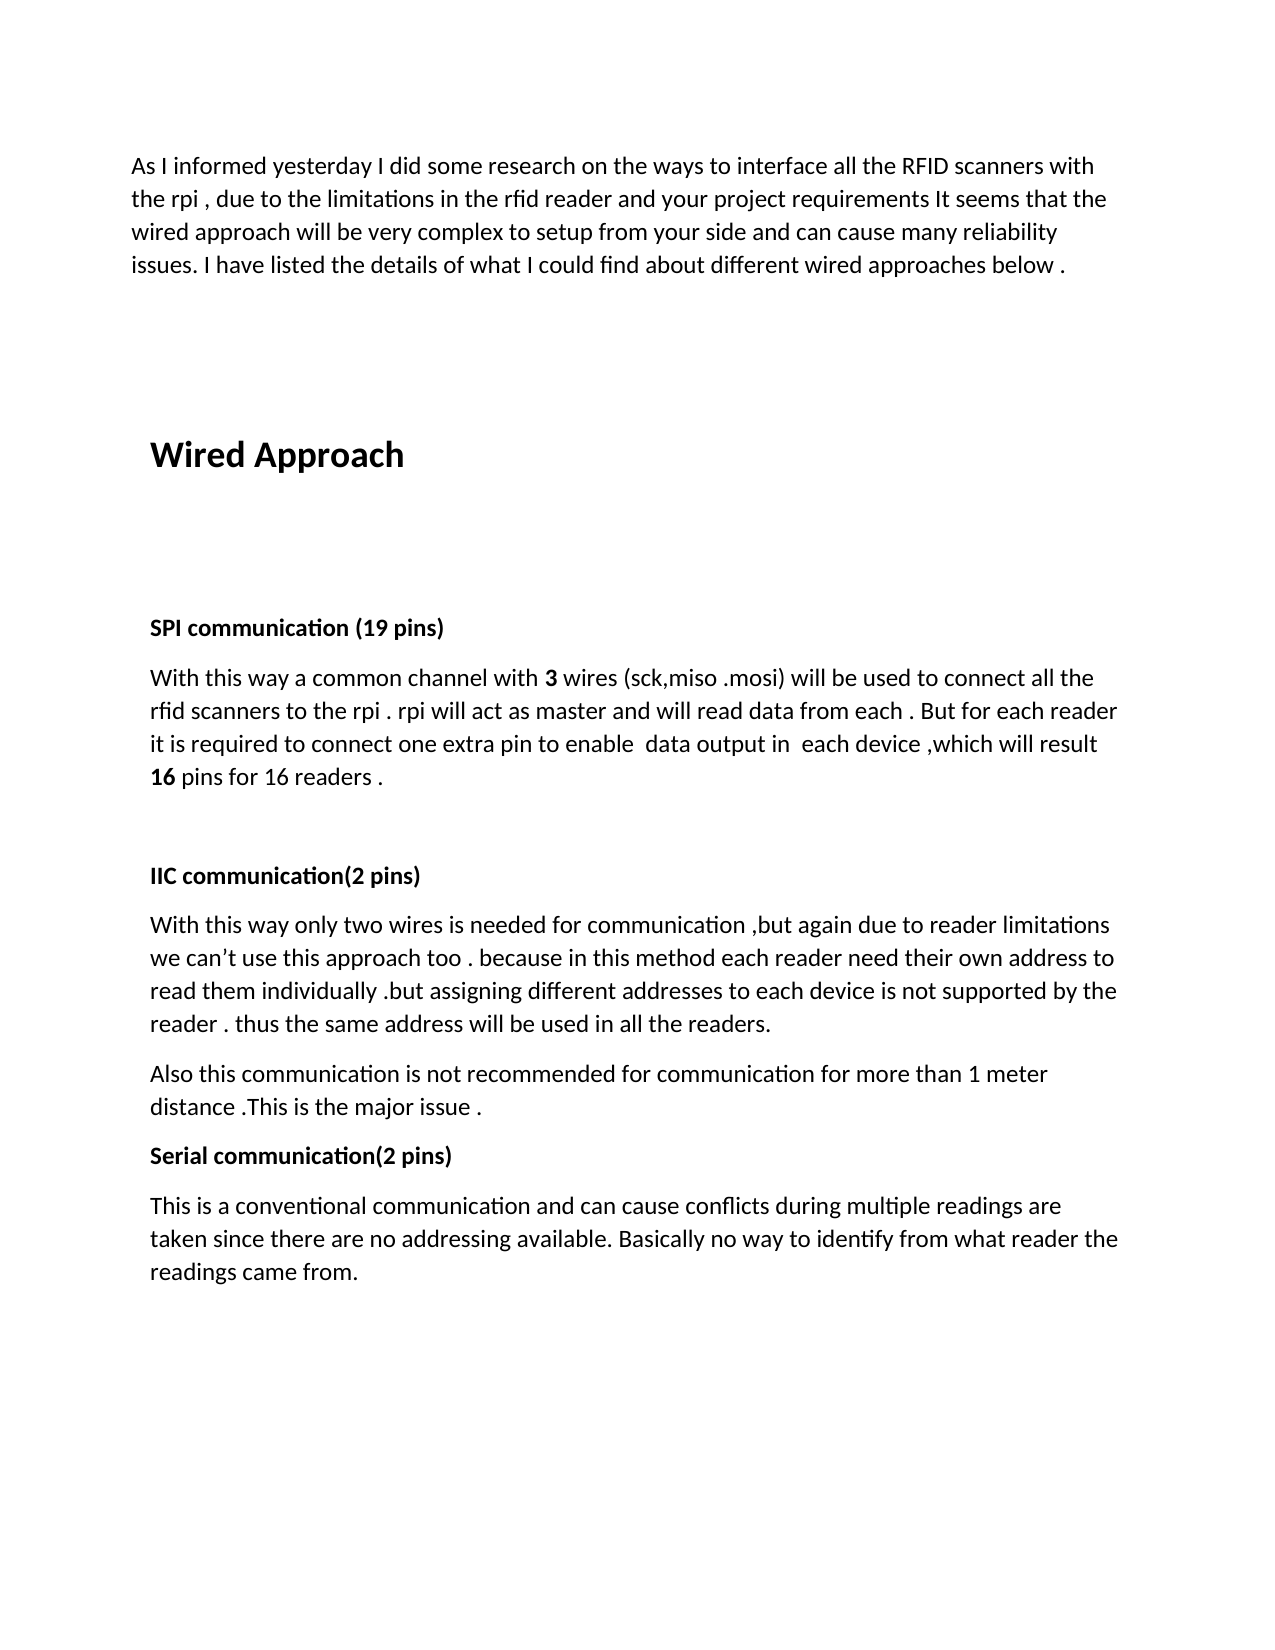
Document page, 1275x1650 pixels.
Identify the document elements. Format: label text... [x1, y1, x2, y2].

text Wired Approach [150, 431, 1125, 476]
text With this way a common channel with 3 wires (sck,miso .mosi) will be used to connect all the rfid scanners to the rpi . rpi will act as master and will read data from each . But for each reader it is required to connect one extra pin to enable data output in each device ,which will result 16 pins for 16 readers . [150, 662, 1125, 791]
list As I informed yesterday I did some research on the ways to interface all the RFID scanners with the rpi , due to the limitations in the rfid reader and your project requirements It seems that the wired approach will be very complex to setup from your side and can cause many reliability issues. I have listed the details of what I could find about different wired approaches below . [131, 150, 1125, 279]
text IIC communication(2 pins) [150, 860, 1125, 891]
text With this way only two wires is needed for communication ,but again due to reader limitations we can’t use this approach too . because in this method each reader need their own address to read them individually .but assigning different addresses to each device is not supported by the reader . thus the same address will be used in all the readers. [150, 909, 1125, 1039]
text Serial communication(2 pins) [150, 1140, 1125, 1171]
text This is a conventional communication and can cause conflicts during multiple readings are taken since there are no addressing available. Basically no way to identify from what reader the readings came from. [150, 1190, 1125, 1286]
text Also this communication is not recommended for communication for more than 1 meter distance .This is the major issue . [150, 1058, 1125, 1121]
text SPI communication (19 pins) [150, 612, 1125, 643]
